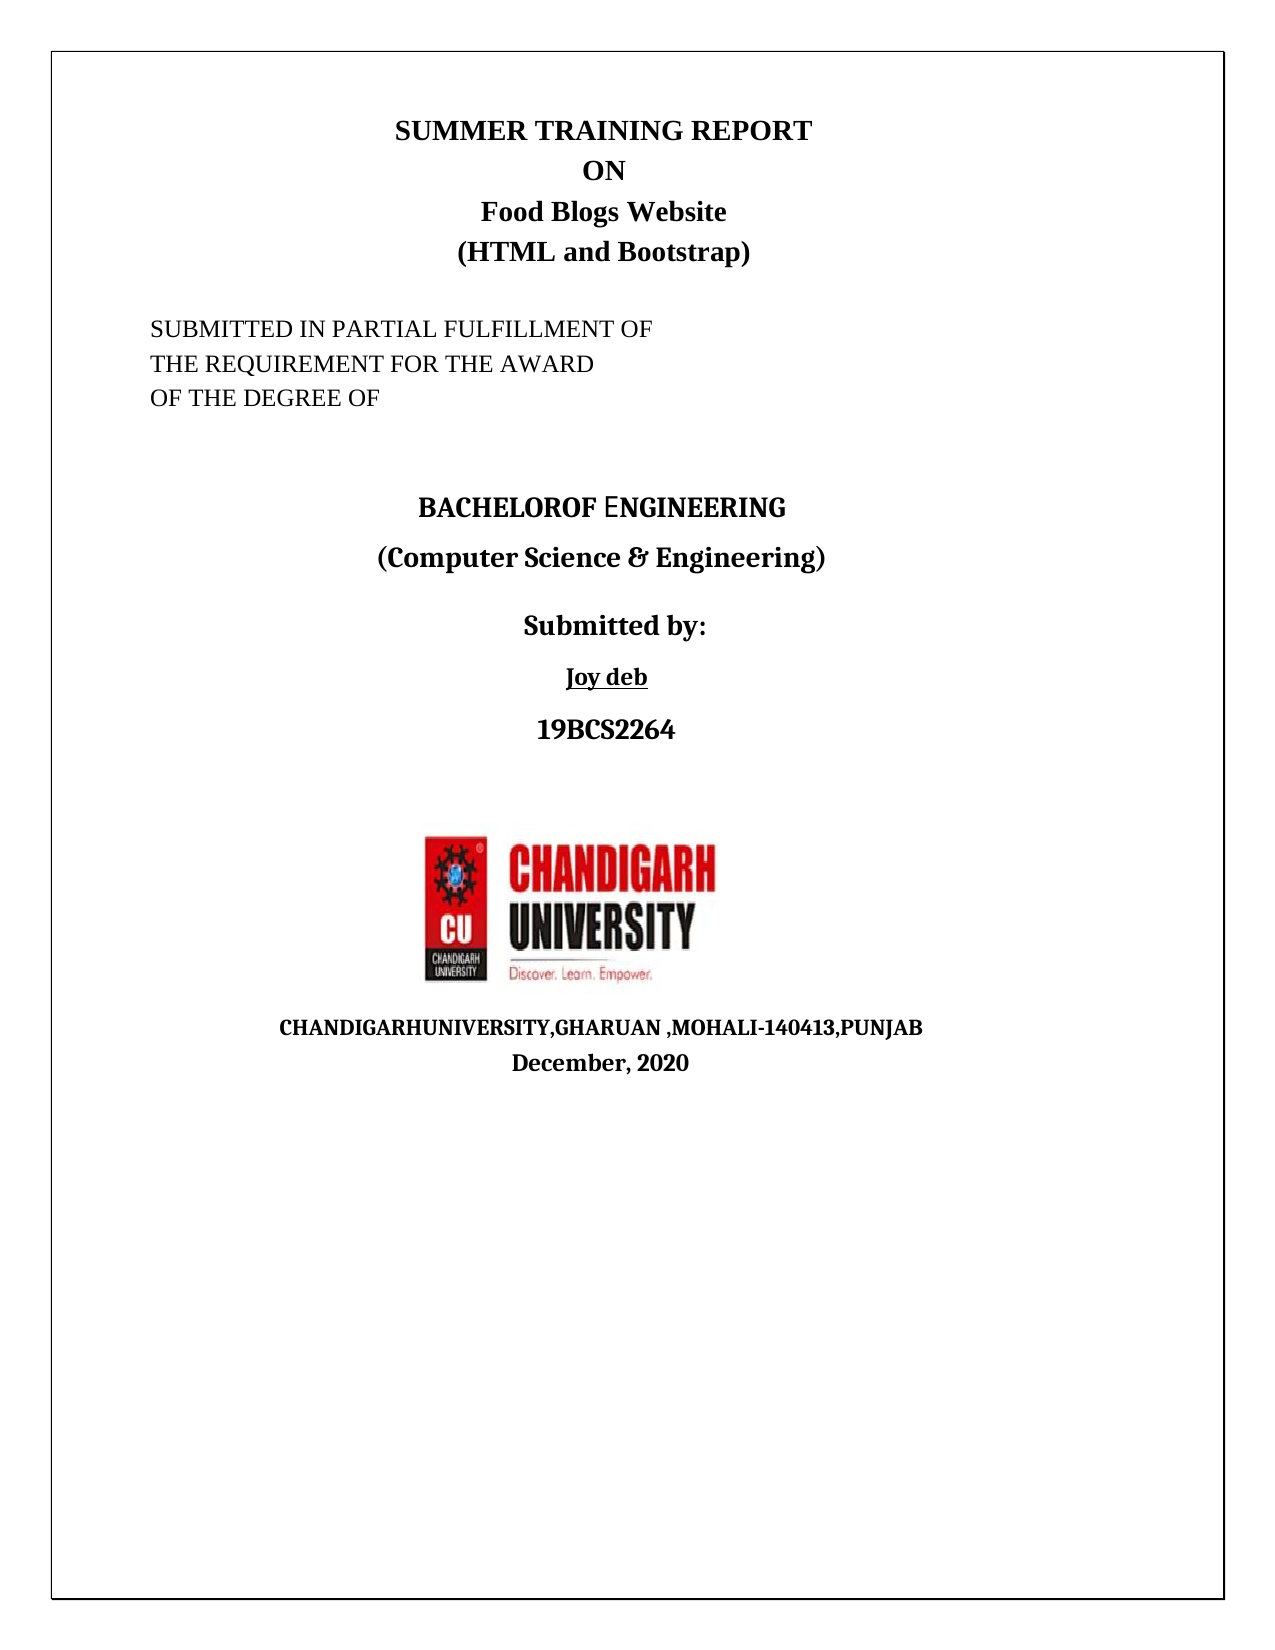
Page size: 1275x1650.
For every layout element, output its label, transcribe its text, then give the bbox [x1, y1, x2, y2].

text Submitted by: [394, 609, 836, 643]
picture [418, 823, 719, 995]
text Food Blogs Website [394, 194, 813, 227]
text OF THE DEGREE OF [150, 383, 1144, 412]
text (HTML and Bootstrap) [394, 234, 813, 268]
subtitle SUMMER TRAINING REPORT ON [394, 113, 813, 187]
text SUBMITTED IN PARTIAL FULFILLMENT OF THE REQUIREMENT FOR THE AWARD [150, 314, 655, 377]
subtitle December, 2020 [388, 1049, 813, 1078]
text Joy deb [394, 663, 819, 692]
text 19BCS2264 [394, 713, 819, 746]
subtitle BACHELOROF ENGINEERING [391, 486, 813, 526]
text (Computer Science & Engineering) [267, 541, 936, 575]
